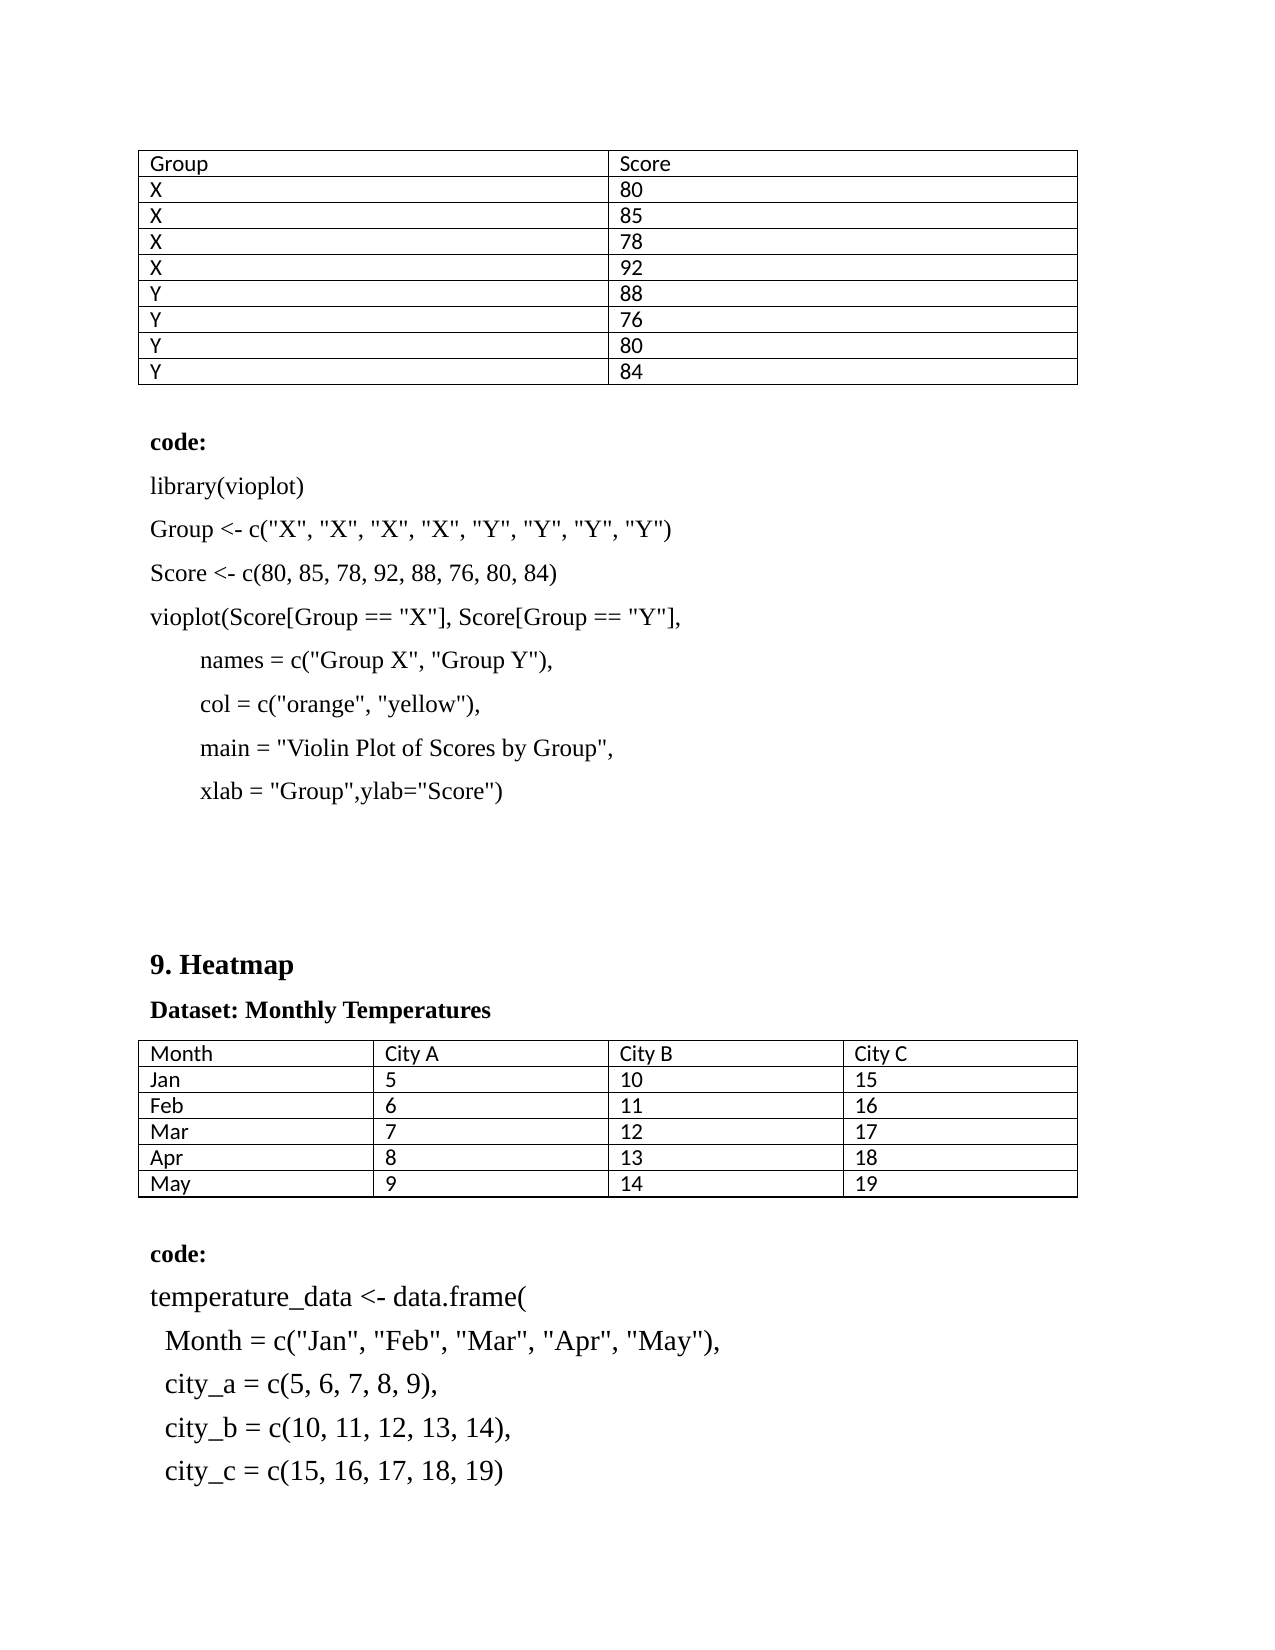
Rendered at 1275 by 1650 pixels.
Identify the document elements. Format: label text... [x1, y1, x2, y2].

table_cell Y [139, 359, 608, 384]
table_cell 11 [609, 1093, 843, 1118]
table_header Score [609, 151, 1077, 176]
table_cell Feb [139, 1093, 373, 1118]
text temperature_data <- data.frame( [150, 1285, 1125, 1312]
table_cell 78 [609, 229, 1077, 254]
text 9. Heatmap [150, 953, 1125, 980]
text xlab = "Group",ylab="Score") [150, 778, 1125, 805]
table_cell 10 [609, 1067, 843, 1092]
table_cell Y [139, 281, 608, 306]
table_cell 16 [844, 1093, 1077, 1118]
table_cell 18 [844, 1145, 1077, 1170]
table_cell 19 [844, 1171, 1077, 1196]
table_cell 92 [609, 255, 1077, 280]
table_cell 85 [609, 203, 1077, 228]
table_cell 88 [609, 281, 1077, 306]
table_cell Mar [139, 1119, 373, 1144]
table_cell Y [139, 333, 608, 358]
table_cell 84 [609, 359, 1077, 384]
table_cell X [139, 255, 608, 280]
table_cell X [139, 203, 608, 228]
table_cell 17 [844, 1119, 1077, 1144]
text library(vioplot) [150, 473, 1125, 500]
text vioplot(Score[Group == "X"], Score[Group == "Y"], [150, 604, 1125, 631]
table_cell 8 [374, 1145, 608, 1170]
text names = c("Group X", "Group Y"), [150, 647, 1125, 674]
table_cell 15 [844, 1067, 1077, 1092]
table_cell Apr [139, 1145, 373, 1170]
text Score <- c(80, 85, 78, 92, 88, 76, 80, 84) [150, 560, 1125, 587]
text city_a = c(5, 6, 7, 8, 9), [150, 1372, 1125, 1399]
table_cell 76 [609, 307, 1077, 332]
text city_b = c(10, 11, 12, 13, 14), [150, 1416, 1125, 1443]
table_header City C [844, 1041, 1077, 1066]
table_cell 7 [374, 1119, 608, 1144]
table_cell Y [139, 307, 608, 332]
table_header Group [139, 151, 608, 176]
table_cell X [139, 229, 608, 254]
table_header Month [139, 1041, 373, 1066]
text code: [150, 1241, 1125, 1268]
text main = "Violin Plot of Scores by Group", [150, 734, 1125, 762]
table_cell 9 [374, 1171, 608, 1196]
table_cell 80 [609, 177, 1077, 202]
text Month = c("Jan", "Feb", "Mar", "Apr", "May"), [150, 1328, 1125, 1355]
table_cell 6 [374, 1093, 608, 1118]
table_cell Jan [139, 1067, 373, 1092]
table_header City B [609, 1041, 843, 1066]
table_cell 5 [374, 1067, 608, 1092]
table_cell 14 [609, 1171, 843, 1196]
table_header City A [374, 1041, 608, 1066]
text Dataset: Monthly Temperatures [150, 996, 1125, 1023]
table_cell X [139, 177, 608, 202]
text col = c("orange", "yellow"), [150, 691, 1125, 718]
table_cell 13 [609, 1145, 843, 1170]
text code: [150, 429, 1125, 456]
table_cell May [139, 1171, 373, 1196]
table_cell 12 [609, 1119, 843, 1144]
text Group <- c("X", "X", "X", "X", "Y", "Y", "Y", "Y") [150, 516, 1125, 543]
table_cell 80 [609, 333, 1077, 358]
text city_c = c(15, 16, 17, 18, 19) [150, 1459, 1125, 1486]
